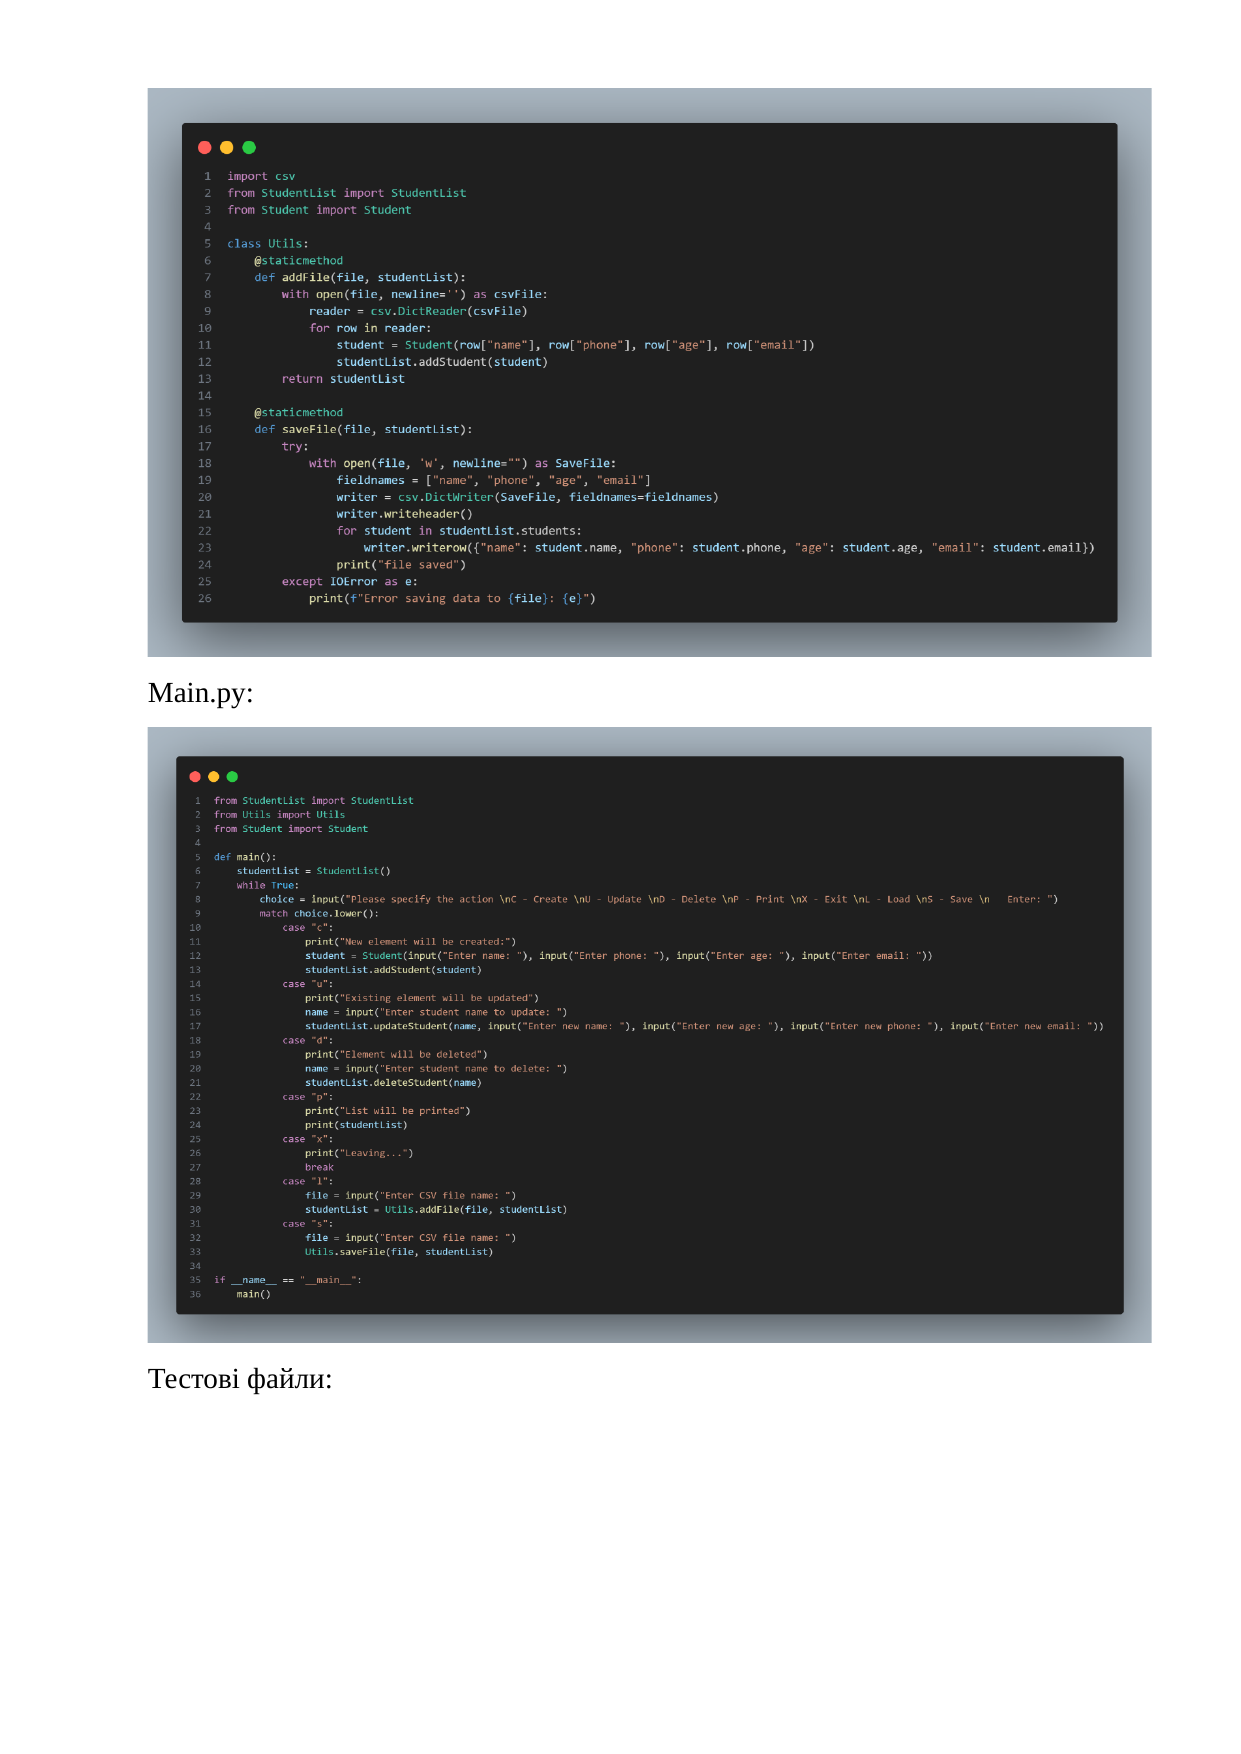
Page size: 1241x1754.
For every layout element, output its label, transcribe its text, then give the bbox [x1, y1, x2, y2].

text Main.py: [148, 675, 1152, 709]
picture [147, 727, 1152, 1343]
picture [147, 88, 1152, 657]
text Тестові файли: [148, 1361, 1152, 1395]
